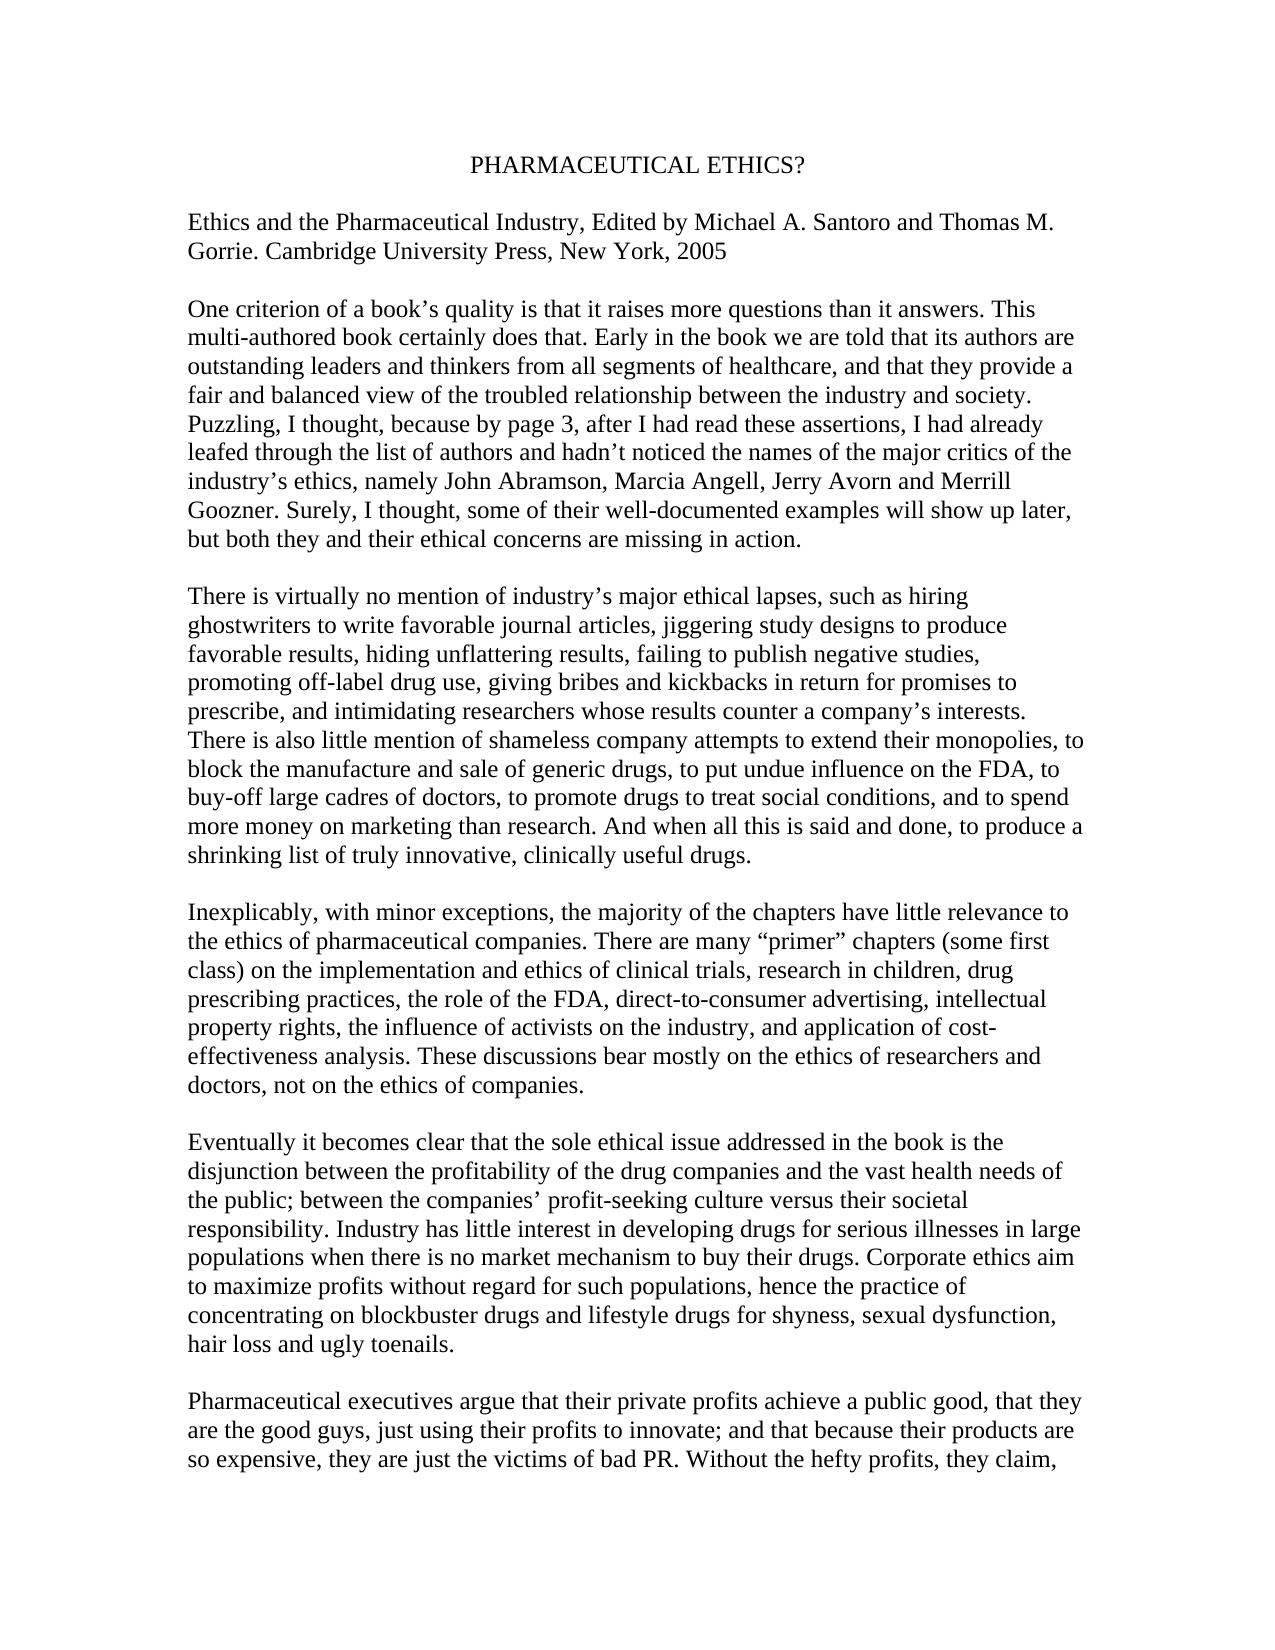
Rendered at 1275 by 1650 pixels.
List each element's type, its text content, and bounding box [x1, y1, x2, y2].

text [187, 1386, 1087, 1472]
text One criterion of a book’s quality is that it raises more questions than it answers. This multi-authored book certainly does that. Early in the book we are told that its authors are outstanding leaders and thinkers from all segments of healthcare, and that they provide a fair and balanced view of the troubled relationship between the industry and society. Puzzling, I thought, because by page 3, after I had read these assertions, I had already leafed through the list of authors and hadn’t noticed the names of the major critics of the industry’s ethics, namely John Abramson, Marcia Angell, Jerry Avorn and Merrill Goozner. Surely, I thought, some of their well-documented examples will show up later, but both they and their ethical concerns are missing in action. [187, 294, 1087, 552]
text Eventually it becomes clear that the sole ethical issue addressed in the book is the disjunction between the profitability of the drug companies and the vast health needs of the public; between the companies’ profit-seeking culture versus their societal responsibility. Industry has little interest in developing drugs for serious illnesses in large populations when there is no market mechanism to buy their drugs. Corporate ethics aim to maximize profits without regard for such populations, hence the practice of concentrating on blockbuster drugs and lifestyle drugs for shyness, sexual dysfunction, hair loss and ugly toenails. [187, 1127, 1087, 1357]
text Inexplicably, with minor exceptions, the majority of the chapters have little relevance to the ethics of pharmaceutical companies. There are many “primer” chapters (some first class) on the implementation and ethics of clinical trials, research in children, drug prescribing practices, the role of the FDA, direct-to-consumer advertising, intellectual property rights, the influence of activists on the industry, and application of cost-effectiveness analysis. These discussions bear mostly on the ethics of researchers and doctors, not on the ethics of companies. [187, 897, 1087, 1099]
text PHARMACEUTICAL ETHICS? [187, 150, 1087, 179]
text There is virtually no mention of industry’s major ethical lapses, such as hiring ghostwriters to write favorable journal articles, jiggering study designs to produce favorable results, hiding unflattering results, failing to publish negative studies, promoting off-label drug use, giving bribes and kickbacks in return for promises to prescribe, and intimidating researchers whose results counter a company’s interests. There is also little mention of shameless company attempts to extend their monopolies, to block the manufacture and sale of generic drugs, to put undue influence on the FDA, to buy-off large cadres of doctors, to promote drugs to treat social conditions, and to spend more money on marketing than research. And when all this is said and done, to produce a shrinking list of truly innovative, clinically useful drugs. [187, 581, 1087, 869]
text Ethics and the Pharmaceutical Industry, Edited by Michael A. Santoro and Thomas M. Gorrie. Cambridge University Press, New York, 2005 [187, 207, 1087, 265]
